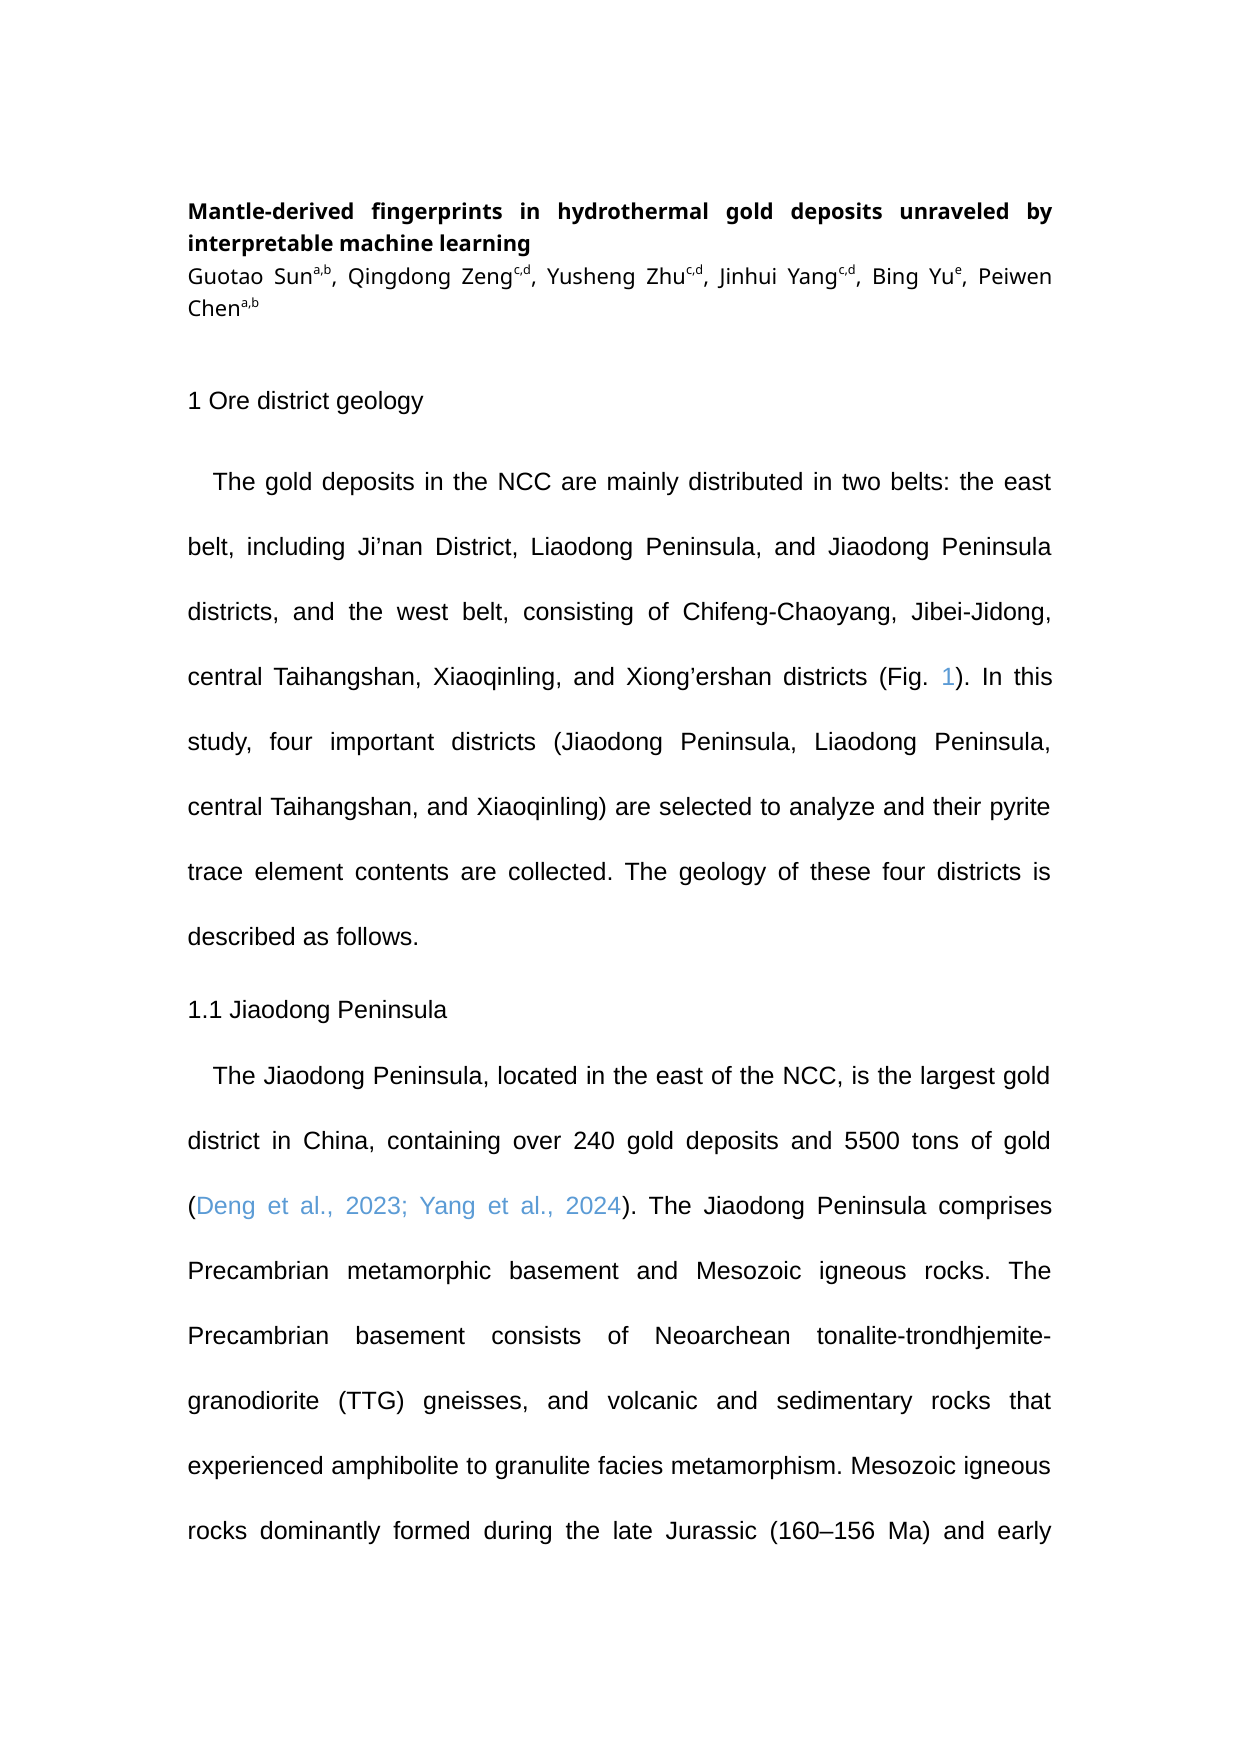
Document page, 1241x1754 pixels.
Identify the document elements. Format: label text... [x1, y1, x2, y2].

text The gold deposits in the NCC are mainly distributed in two belts: the east belt, including Ji’nan District, Liaodong Peninsula, and Jiaodong Peninsula districts, and the west belt, consisting of Chifeng-Chaoyang, Jibei-Jidong, central Taihangshan, Xiaoqinling, and Xiong’ershan districts (Fig. 1). In this study, four important districts (Jiaodong Peninsula, Liaodong Peninsula, central Taihangshan, and Xiaoqinling) are selected to analyze and their pyrite trace element contents are collected. The geology of these four districts is described as follows. [187, 464, 1053, 952]
subtitle 1.1 Jiaodong Peninsula [187, 993, 1053, 1026]
text Guotao Suna,b, Qingdong Zengc,d, Yusheng Zhuc,d, Jinhui Yangc,d, Bing Yue, Peiwen Chena,b [187, 259, 1053, 324]
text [187, 1059, 1053, 1547]
subtitle 1 Ore district geology [187, 384, 1053, 417]
text Mantle-derived fingerprints in hydrothermal gold deposits unraveled by interpretable machine learning [187, 194, 1053, 259]
